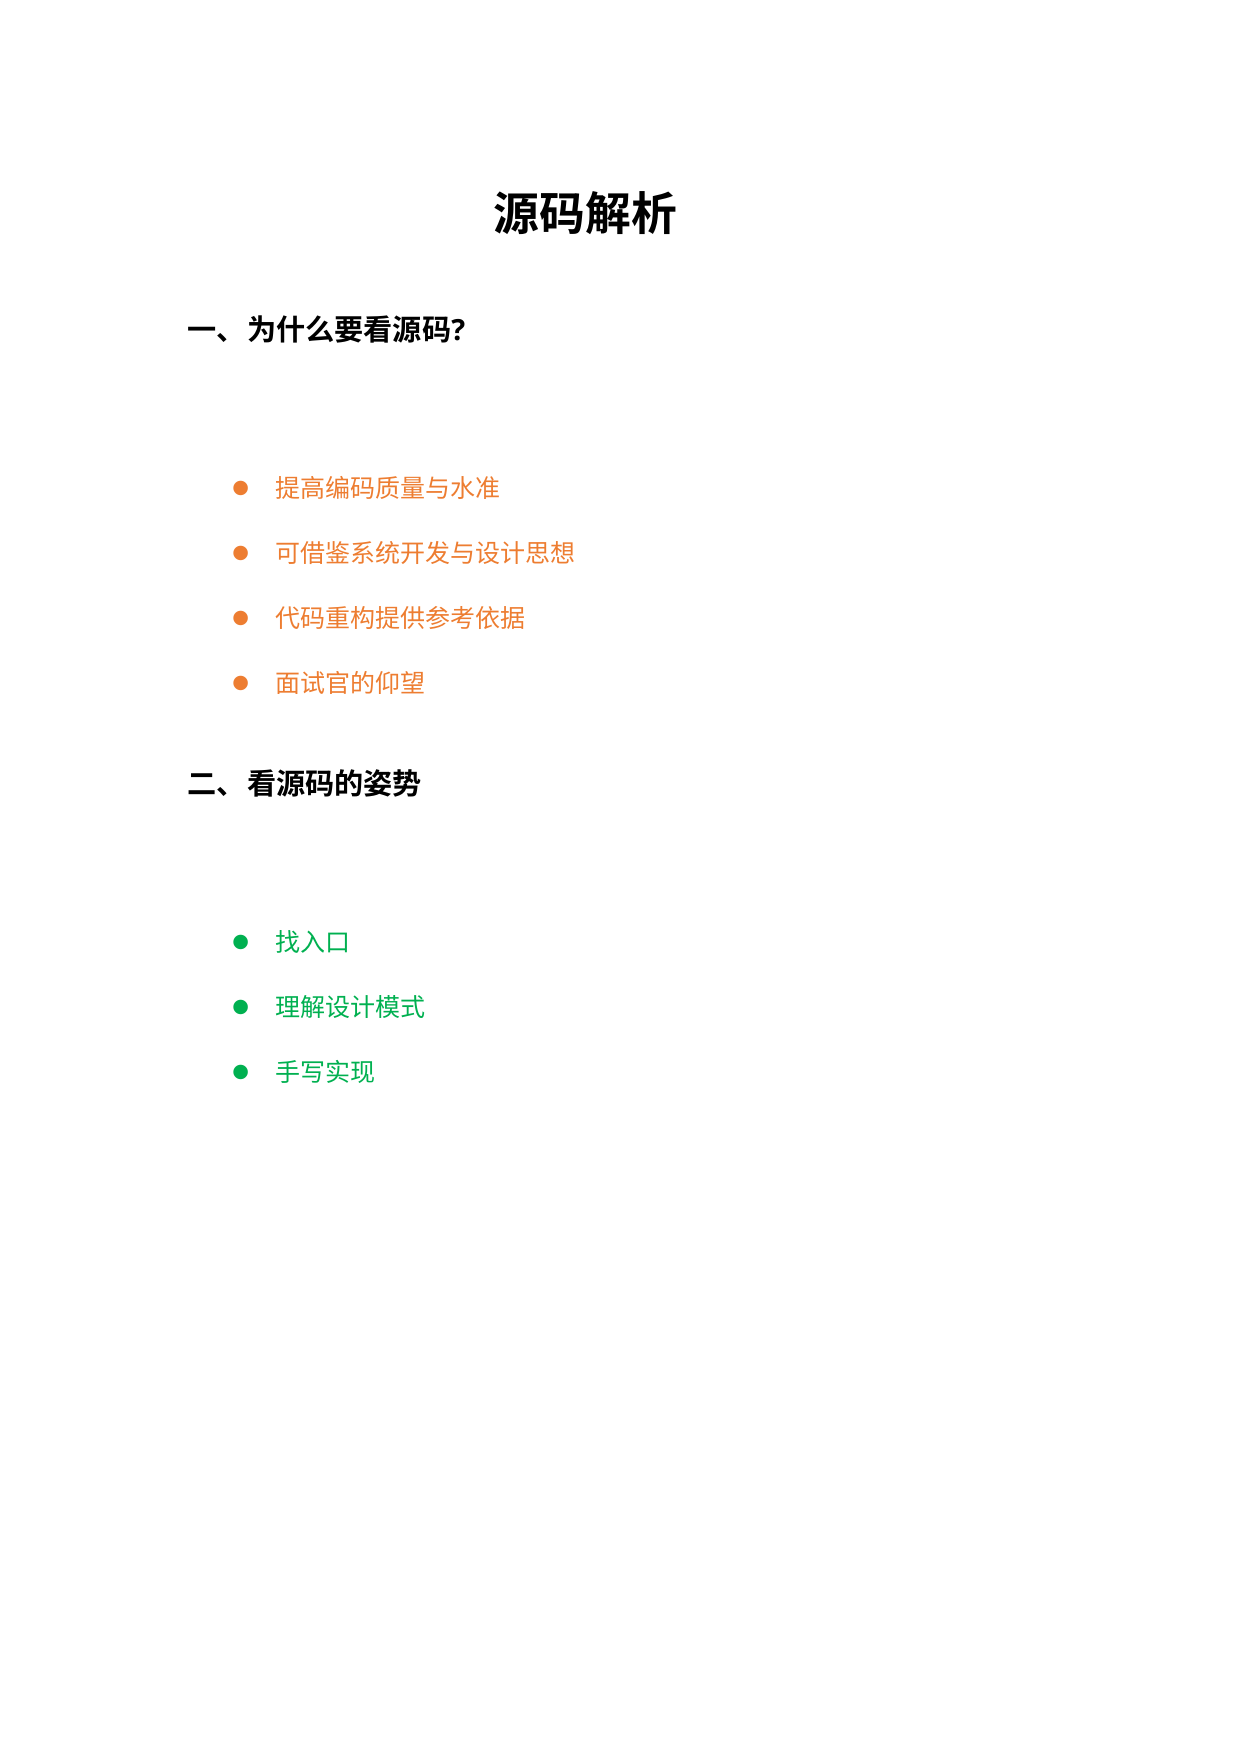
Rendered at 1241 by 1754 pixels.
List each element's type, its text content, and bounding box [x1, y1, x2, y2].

subtitle 看源码的姿势 [187, 749, 1053, 814]
list 代码重构提供参考依据 [231, 584, 1053, 649]
list 面试官的仰望 [231, 649, 1053, 714]
subtitle 为什么要看源码? [187, 295, 1053, 360]
list 可借鉴系统开发与设计思想 [231, 519, 1053, 584]
list 提高编码质量与水准 [231, 454, 1053, 519]
text 源码解析 [187, 162, 1053, 259]
list 理解设计模式 [231, 973, 1053, 1038]
list 手写实现 [231, 1038, 1053, 1103]
list 找入口 [231, 908, 1053, 973]
